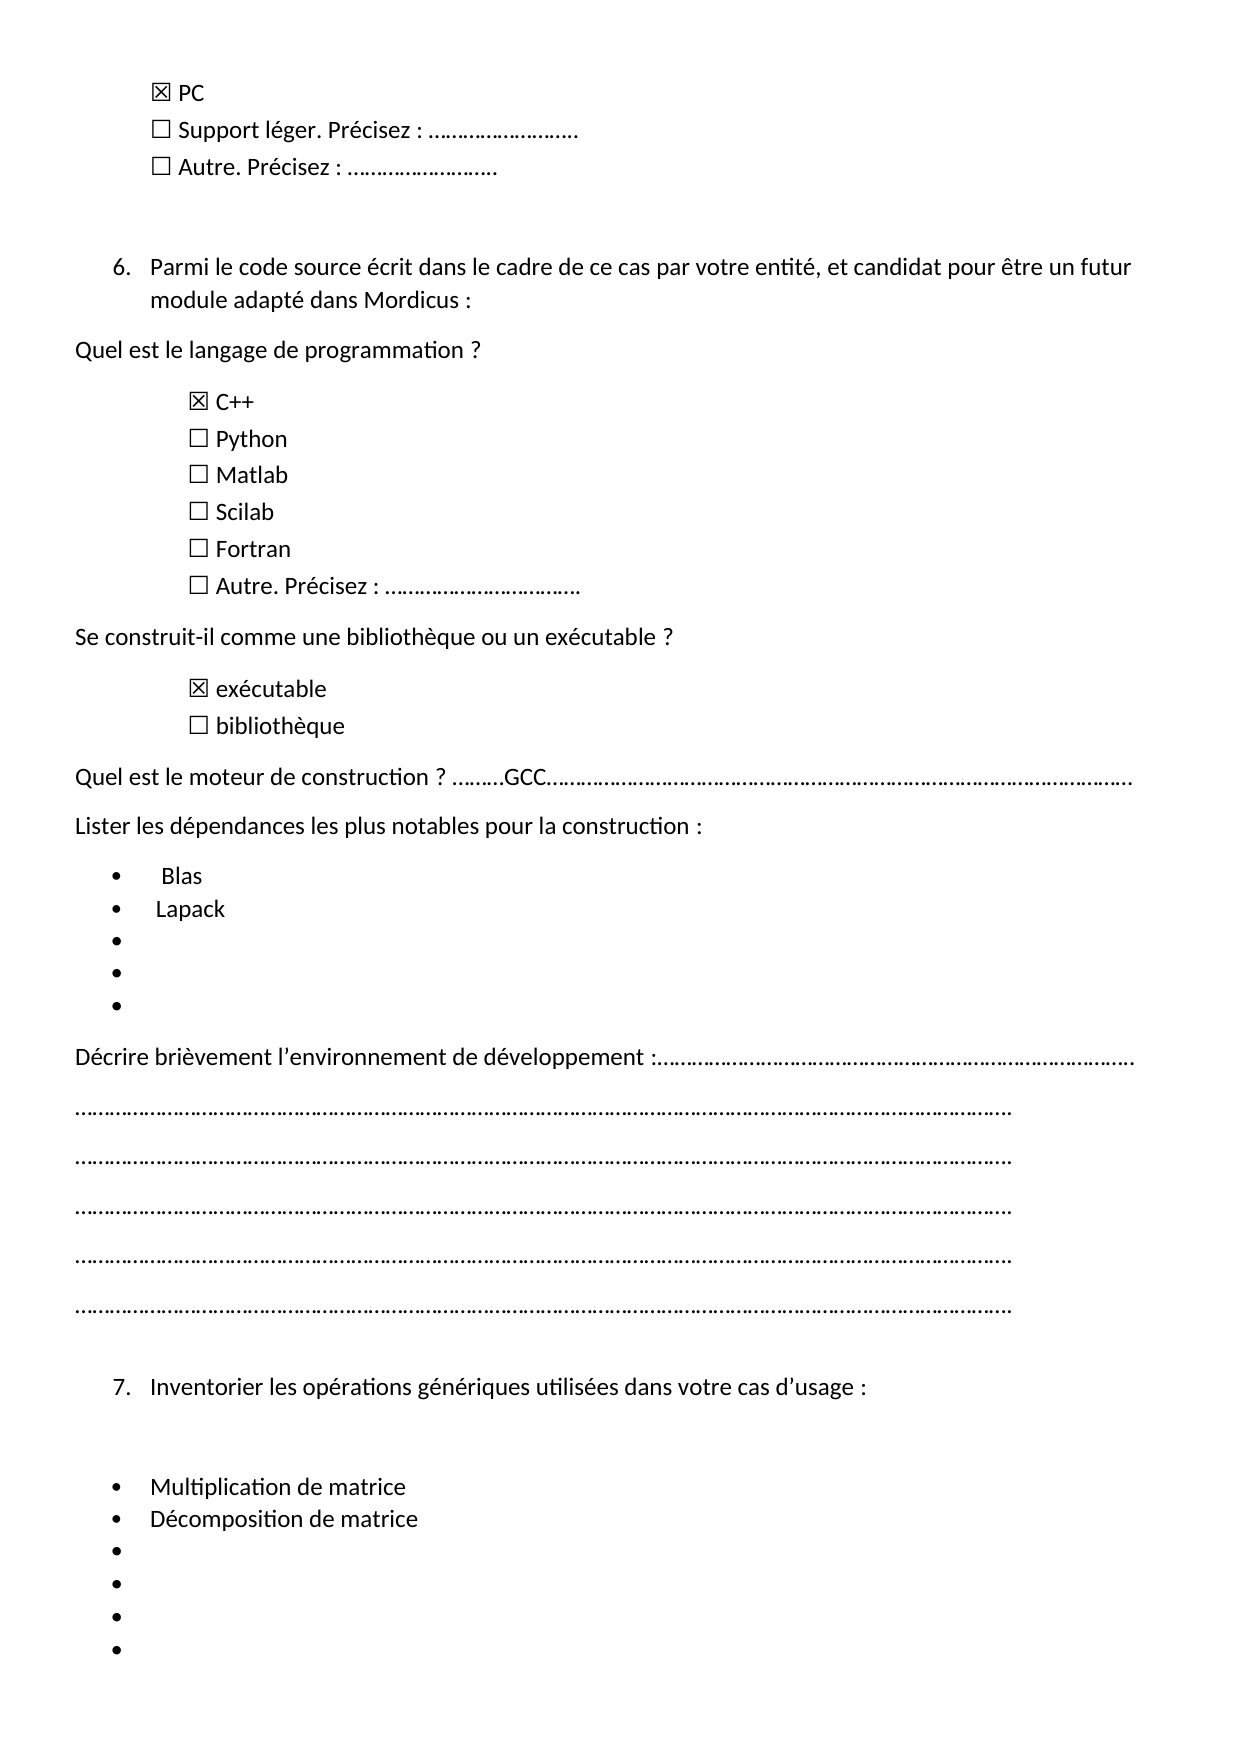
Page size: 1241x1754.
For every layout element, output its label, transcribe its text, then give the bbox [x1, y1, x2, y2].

list Autre. Précisez : ……………………………. [187, 567, 1165, 602]
text Quel est le langage de programmation ? [75, 334, 1165, 364]
text Décrire brièvement l’environnement de développement :……………………………………………………………………….. [75, 1041, 1165, 1072]
list Inventorier les opérations génériques utilisées dans votre cas d’usage : [112, 1372, 1165, 1402]
list Lapack [112, 893, 1165, 923]
list Blas [112, 860, 1165, 890]
list Matlab [187, 457, 1165, 491]
list Fortran [187, 531, 1165, 565]
list Autre. Précisez : …………………….. [150, 148, 1165, 183]
list exécutable [187, 671, 1165, 704]
list Python [187, 420, 1165, 454]
list Scilab [187, 494, 1165, 528]
text ………………………………………………………………………………………………………………………………………………. [75, 1289, 1165, 1319]
list Multiplication de matrice [112, 1471, 1165, 1501]
list Support léger. Précisez : …………………….. [150, 112, 1165, 146]
text ………………………………………………………………………………………………………………………………………………. [75, 1190, 1165, 1220]
list Décomposition de matrice [112, 1504, 1165, 1534]
text ………………………………………………………………………………………………………………………………………………. [75, 1140, 1165, 1171]
text Quel est le moteur de construction ? ………GCC………………………………………………………………………………………… [75, 761, 1165, 791]
list Parmi le code source écrit dans le cadre de ce cas par votre entité, et candidat pour être un futur module adapté dans Mordicus : [112, 252, 1165, 315]
text ………………………………………………………………………………………………………………………………………………. [75, 1091, 1165, 1121]
list PC [150, 75, 1165, 109]
list C++ [187, 384, 1165, 418]
text Lister les dépendances les plus notables pour la construction : [75, 810, 1165, 841]
list bibliothèque [187, 707, 1165, 741]
text Se construit-il comme une bibliothèque ou un exécutable ? [75, 621, 1165, 651]
text ………………………………………………………………………………………………………………………………………………. [75, 1239, 1165, 1270]
